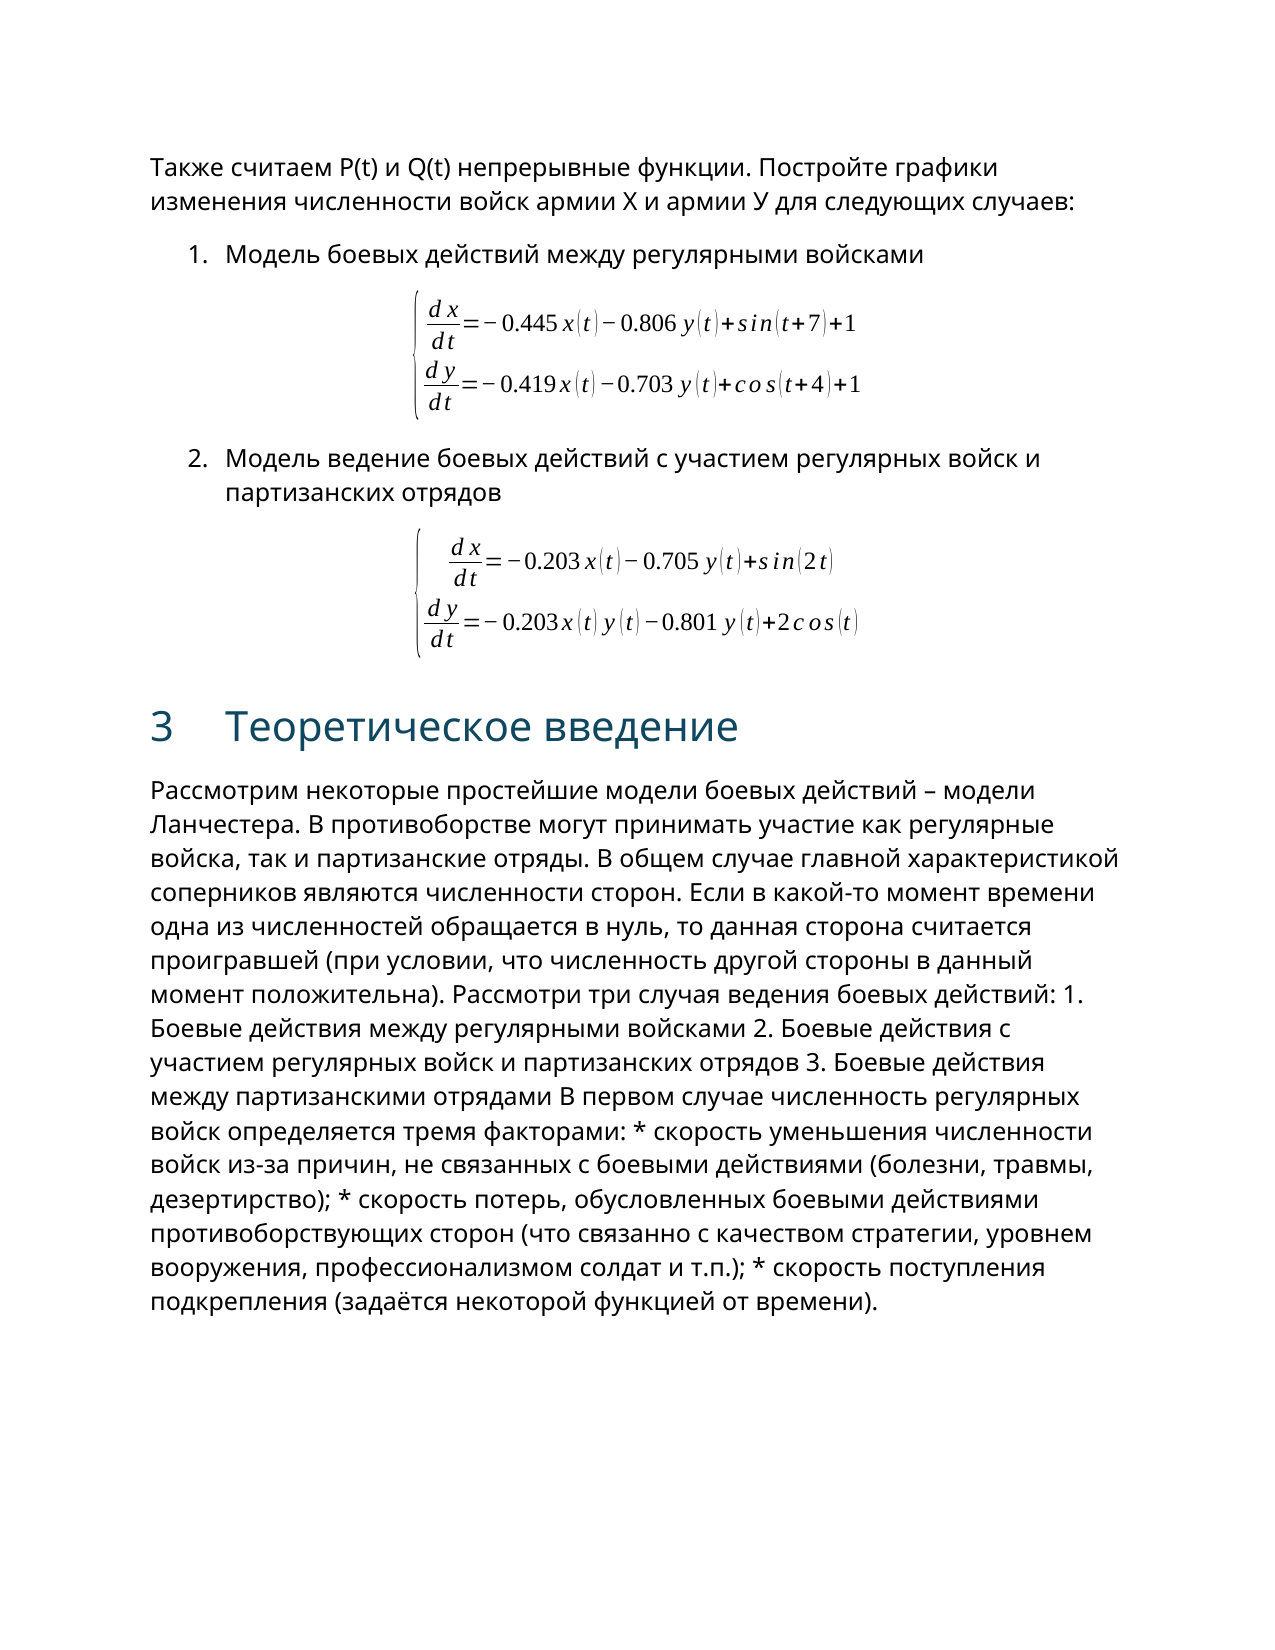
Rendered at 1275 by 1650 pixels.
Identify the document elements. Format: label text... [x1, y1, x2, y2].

list Модель ведение боевых действий с участием регулярных войск и партизанских отрядов [187, 441, 1125, 509]
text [150, 150, 1125, 218]
list Модель боевых действий между регулярными войсками [187, 237, 1125, 271]
text Рассмотрим некоторые простейшие модели боевых действий – модели Ланчестера. В противоборстве могут принимать участие как регулярные войска, так и партизанские отряды. В общем случае главной характеристикой соперников являются численности сторон. Если в какой-то момент времени одна из численностей обращается в нуль, то данная сторона считается проигравшей (при условии, что численность другой стороны в данный момент положительна). Рассмотри три случая ведения боевых действий: 1. Боевые действия между регулярными войсками 2. Боевые действия с участием регулярных войск и партизанских отрядов 3. Боевые действия между партизанскими отрядами В первом случае численность регулярных войск определяется тремя факторами: * скорость уменьшения численности войск из-за причин, не связанных с боевыми действиями (болезни, травмы, дезертирство); * скорость потерь, обусловленных боевыми действиями противоборствующих сторон (что связанно с качеством стратегии, уровнем вооружения, профессионализмом солдат и т.п.); * скорость поступления подкрепления (задаётся некоторой функцией от времени). [150, 772, 1125, 1317]
subtitle 3 Теоретическое введение [150, 697, 1125, 754]
